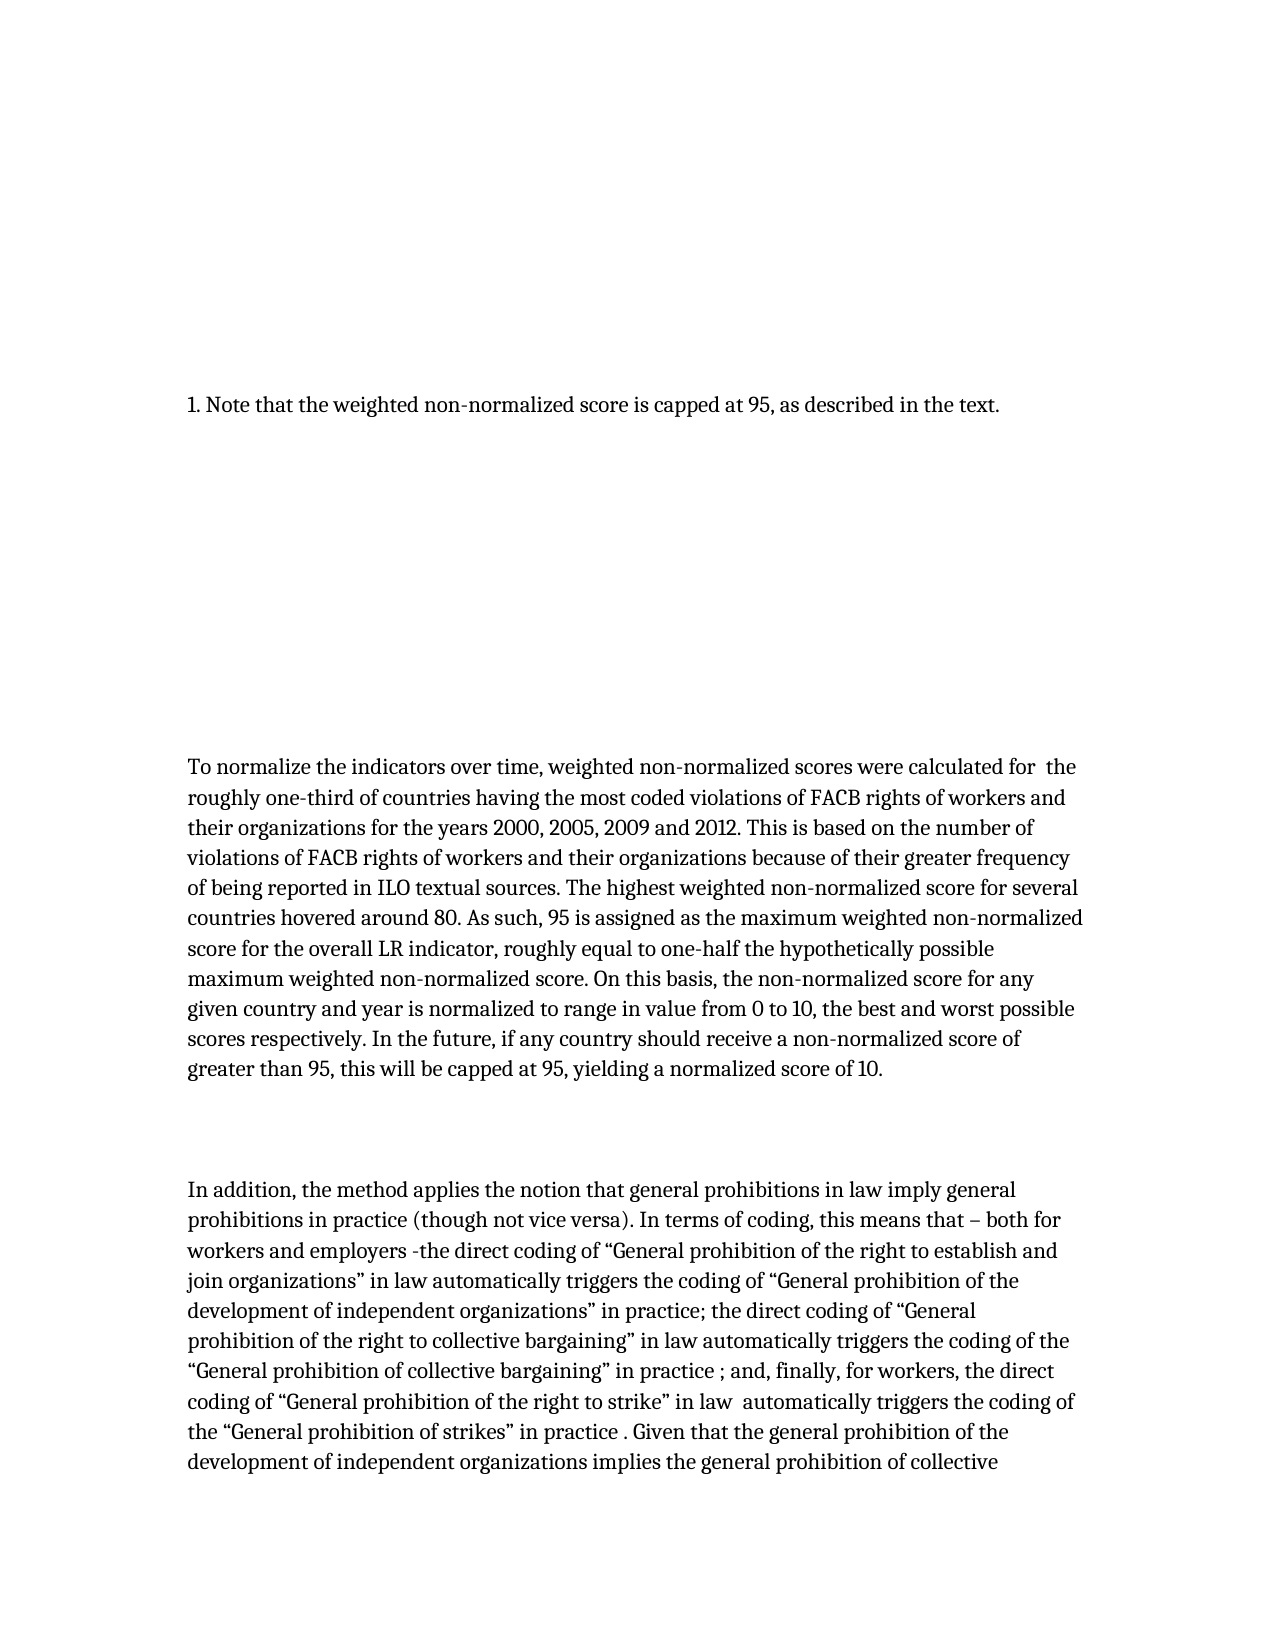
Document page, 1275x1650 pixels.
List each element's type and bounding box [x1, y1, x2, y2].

text [187, 150, 1087, 1475]
